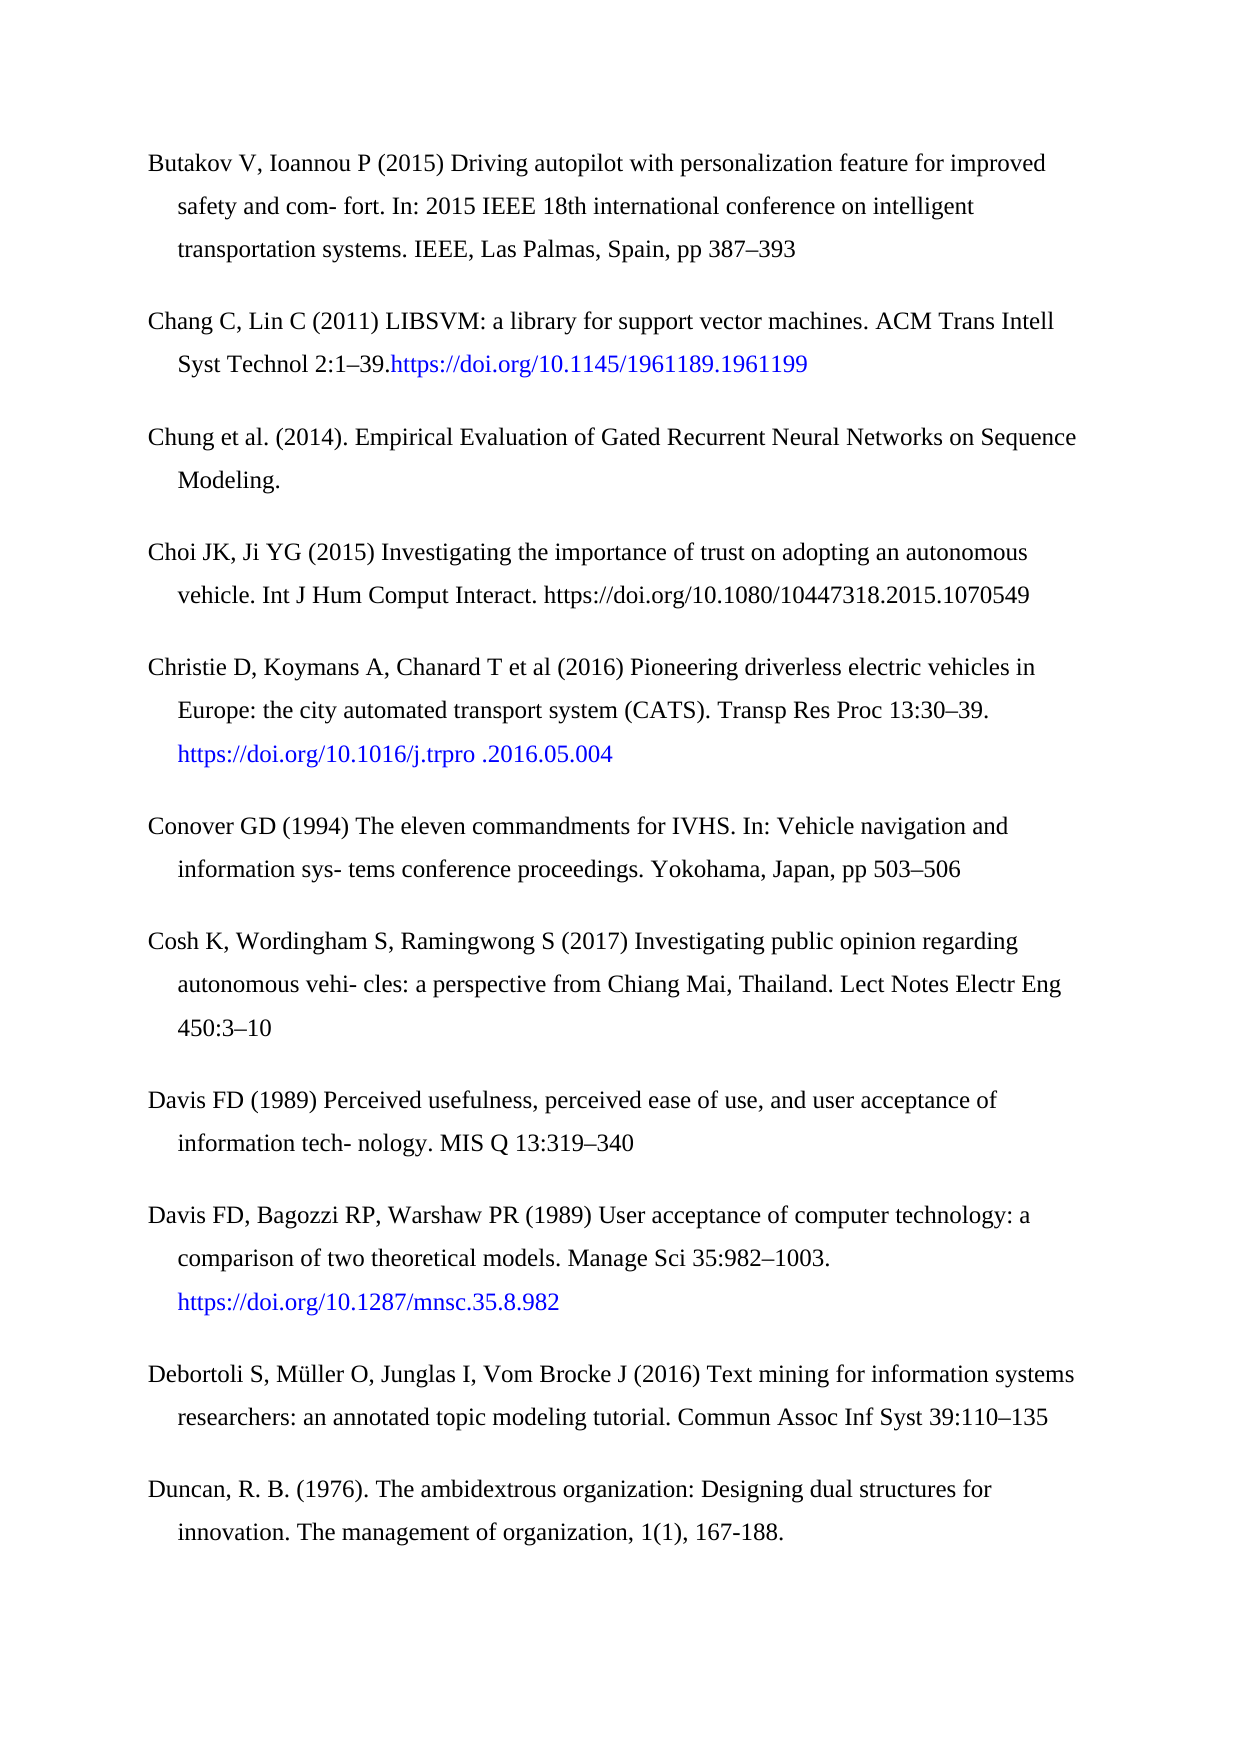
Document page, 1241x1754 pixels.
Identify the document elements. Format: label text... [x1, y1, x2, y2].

text Debortoli S, Müller O, Junglas I, Vom Brocke J (2016) Text mining for information systems researchers: an annotated topic modeling tutorial. Commun Assoc Inf Syst 39:110–135 [148, 1359, 1093, 1431]
text Conover GD (1994) The eleven commandments for IVHS. In: Vehicle navigation and information sys- tems conference proceedings. Yokohama, Japan, pp 503–506 [148, 811, 1093, 883]
text Butakov V, Ioannou P (2015) Driving autopilot with personalization feature for improved safety and com- fort. In: 2015 IEEE 18th international conference on intelligent transportation systems. IEEE, Las Palmas, Spain, pp 387–393 [148, 148, 1093, 263]
text Chung et al. (2014). Empirical Evaluation of Gated Recurrent Neural Networks on Sequence Modeling. [148, 422, 1093, 493]
text Chang C, Lin C (2011) LIBSVM: a library for support vector machines. ACM Trans Intell Syst Technol 2:1–39.https://doi.org/10.1145/1961189.1961199 [148, 306, 1093, 378]
text Cosh K, Wordingham S, Ramingwong S (2017) Investigating public opinion regarding autonomous vehi- cles: a perspective from Chiang Mai, Thailand. Lect Notes Electr Eng 450:3–10 [148, 926, 1093, 1041]
text Christie D, Koymans A, Chanard T et al (2016) Pioneering driverless electric vehicles in Europe: the city automated transport system (CATS). Transp Res Proc 13:30–39. https://doi.org/10.1016/j.trpro .2016.05.004 [148, 652, 1093, 767]
text Duncan, R. B. (1976). The ambidextrous organization: Designing dual structures for innovation. The management of organization, 1(1), 167-188. [148, 1474, 1093, 1546]
text Choi JK, Ji YG (2015) Investigating the importance of trust on adopting an autonomous vehicle. Int J Hum Comput Interact. https://doi.org/10.1080/10447318.2015.1070549 [148, 537, 1093, 609]
text Davis FD (1989) Perceived usefulness, perceived ease of use, and user acceptance of information tech- nology. MIS Q 13:319–340 [148, 1085, 1093, 1157]
text Davis FD, Bagozzi RP, Warshaw PR (1989) User acceptance of computer technology: a comparison of two theoretical models. Manage Sci 35:982–1003. https://doi.org/10.1287/mnsc.35.8.982 [148, 1200, 1093, 1315]
